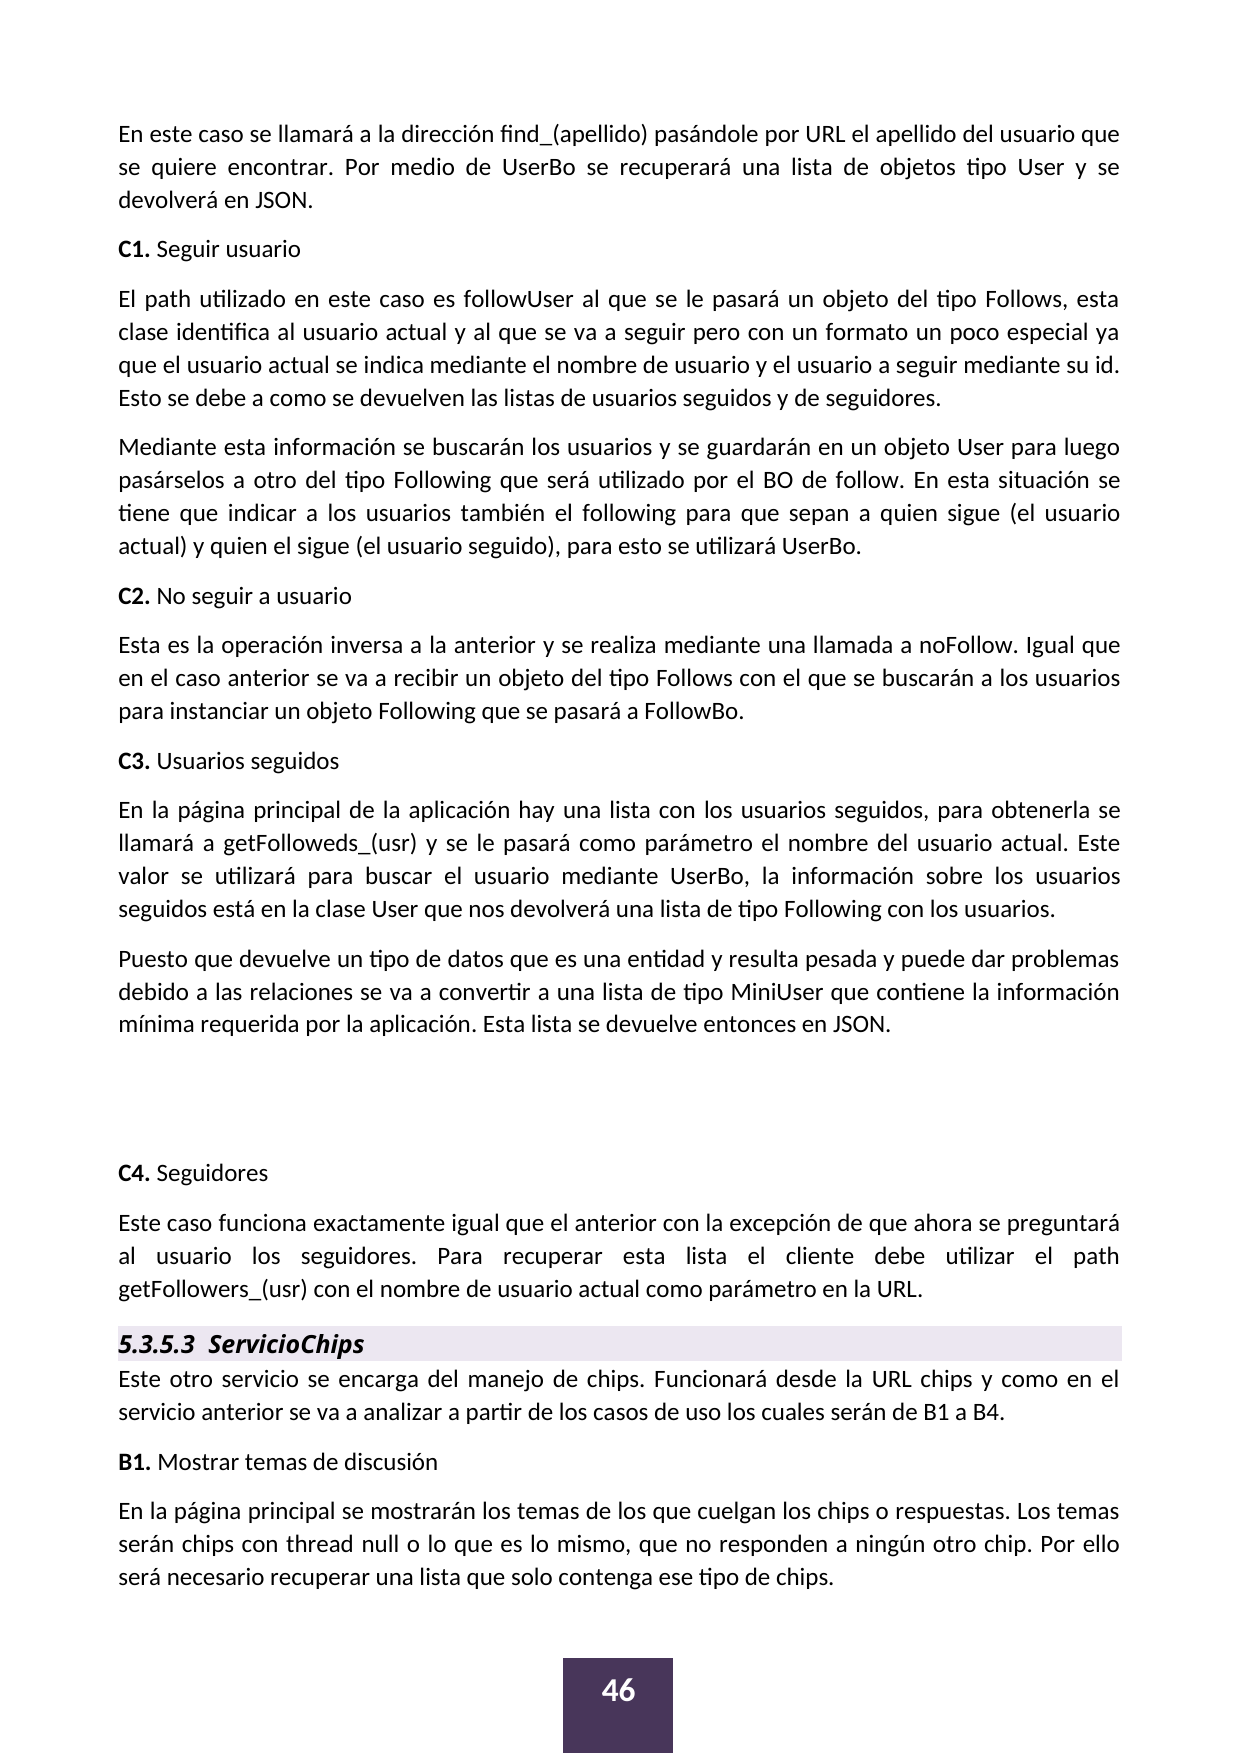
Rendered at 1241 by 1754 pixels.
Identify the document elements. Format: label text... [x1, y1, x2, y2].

text El path utilizado en este caso es followUser al que se le pasará un objeto del tipo Follows, esta clase identifica al usuario actual y al que se va a seguir pero con un formato un poco especial ya que el usuario actual se indica mediante el nombre de usuario y el usuario a seguir mediante su id. Esto se debe a como se devuelven las listas de usuarios seguidos y de seguidores. [118, 283, 1122, 412]
text En la página principal se mostrarán los temas de los que cuelgan los chips o respuestas. Los temas serán chips con thread null o lo que es lo mismo, que no responden a ningún otro chip. Por ello será necesario recuperar una lista que solo contenga ese tipo de chips. [118, 1495, 1122, 1592]
text Este otro servicio se encarga del manejo de chips. Funcionará desde la URL chips y como en el servicio anterior se va a analizar a partir de los casos de uso los cuales serán de B1 a B4. [118, 1363, 1122, 1427]
text C4. Seguidores [118, 1157, 1122, 1188]
text En este caso se llamará a la dirección find_(apellido) pasándole por URL el apellido del usuario que se quiere encontrar. Por medio de UserBo se recuperará una lista de objetos tipo User y se devolverá en JSON. [118, 118, 1122, 214]
text Este caso funciona exactamente igual que el anterior con la excepción de que ahora se preguntará al usuario los seguidores. Para recuperar esta lista el cliente debe utilizar el path getFollowers_(usr) con el nombre de usuario actual como parámetro en la URL. [118, 1207, 1122, 1303]
text C2. No seguir a usuario [118, 580, 1122, 610]
text B1. Mostrar temas de discusión [118, 1446, 1122, 1476]
text C3. Usuarios seguidos [118, 745, 1122, 775]
text En la página principal de la aplicación hay una lista con los usuarios seguidos, para obtenerla se llamará a getFolloweds_(usr) y se le pasará como parámetro el nombre del usuario actual. Este valor se utilizará para buscar el usuario mediante UserBo, la información sobre los usuarios seguidos está en la clase User que nos devolverá una lista de tipo Following con los usuarios. [118, 794, 1122, 924]
text C1. Seguir usuario [118, 233, 1122, 264]
text Puesto que devuelve un tipo de datos que es una entidad y resulta pesada y puede dar problemas debido a las relaciones se va a convertir a una lista de tipo MiniUser que contiene la información mínima requerida por la aplicación. Esta lista se devuelve entonces en JSON. [118, 943, 1122, 1039]
subtitle ServicioChips [118, 1326, 1122, 1361]
text Esta es la operación inversa a la anterior y se realiza mediante una llamada a noFollow. Igual que en el caso anterior se va a recibir un objeto del tipo Follows con el que se buscarán a los usuarios para instanciar un objeto Following que se pasará a FollowBo. [118, 629, 1122, 726]
text Mediante esta información se buscarán los usuarios y se guardarán en un objeto User para luego pasárselos a otro del tipo Following que será utilizado por el BO de follow. En esta situación se tiene que indicar a los usuarios también el following para que sepan a quien sigue (el usuario actual) y quien el sigue (el usuario seguido), para esto se utilizará UserBo. [118, 431, 1122, 561]
